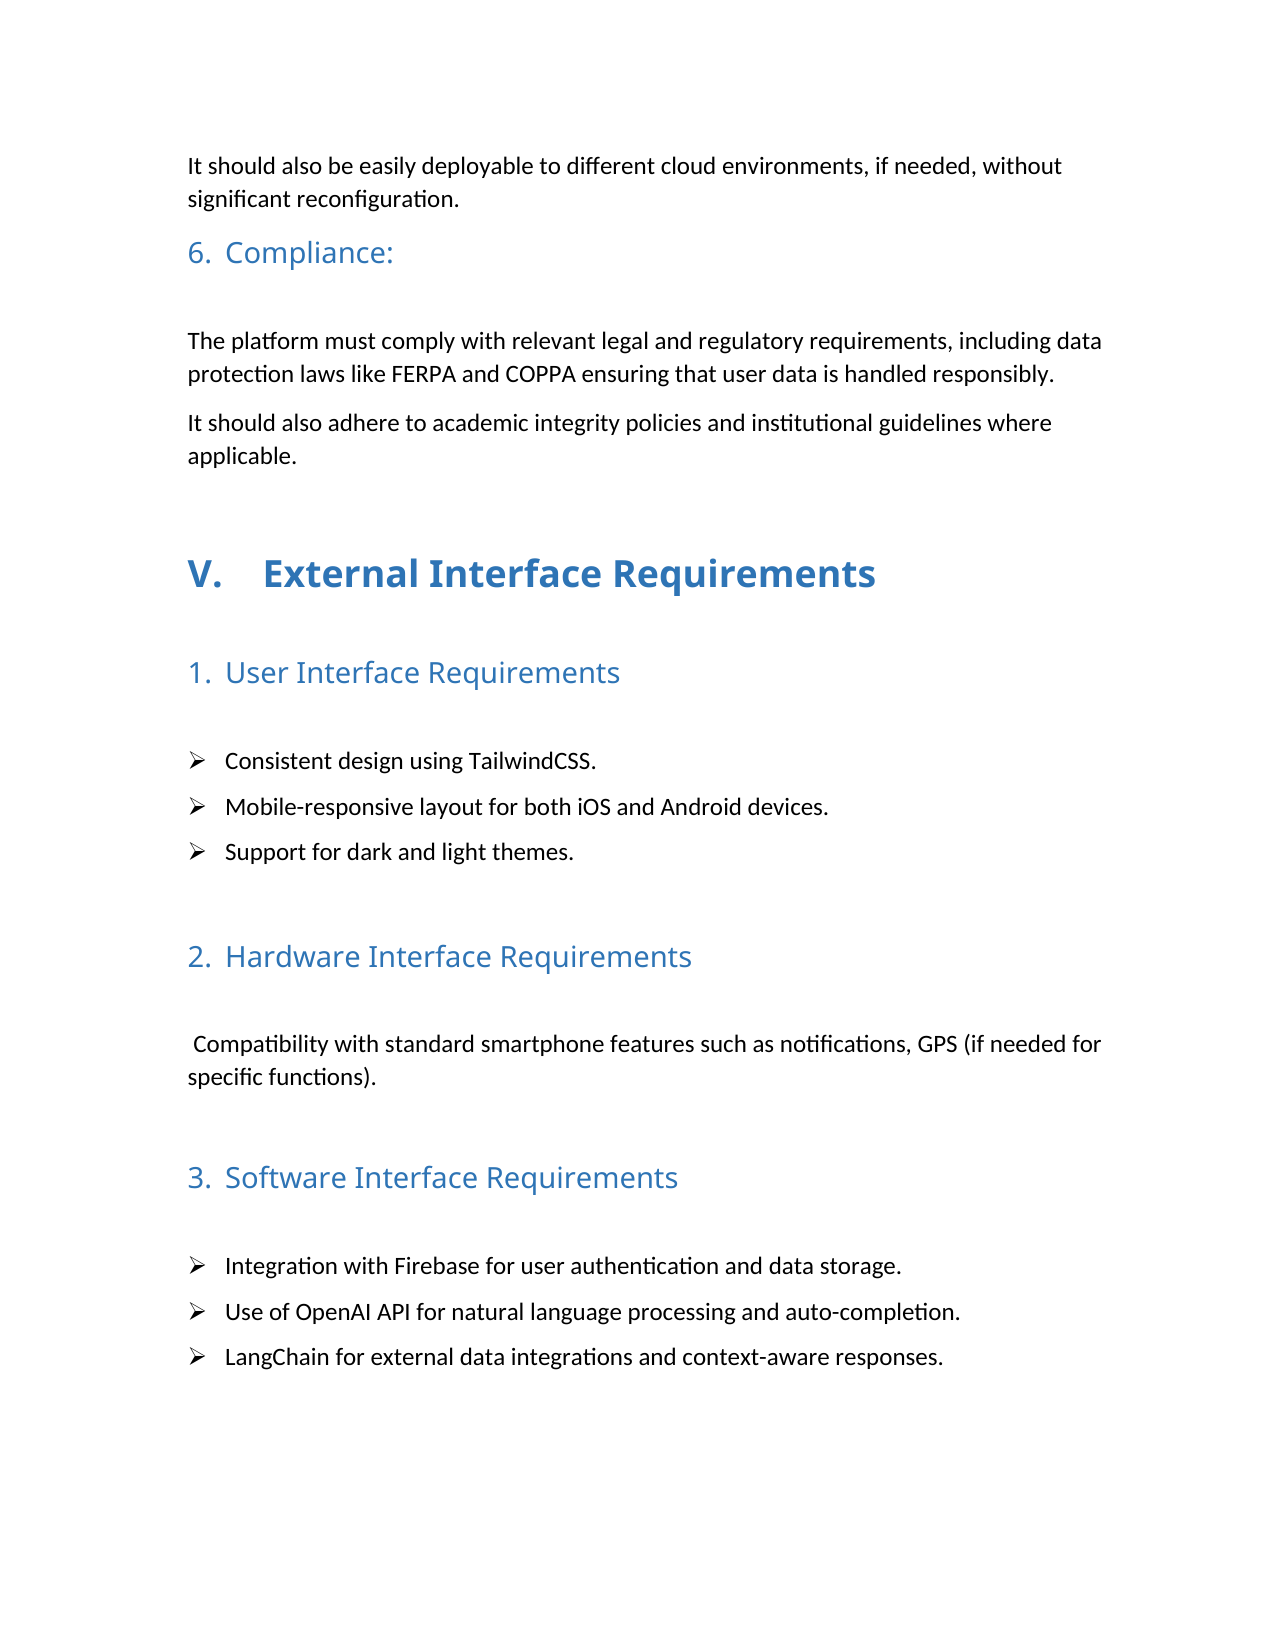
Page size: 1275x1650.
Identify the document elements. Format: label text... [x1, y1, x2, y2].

list Use of OpenAI API for natural language processing and auto-completion. [187, 1296, 1125, 1326]
text The platform must comply with relevant legal and regulatory requirements, including data protection laws like FERPA and COPPA ensuring that user data is handled responsibly. [187, 325, 1125, 388]
list Support for dark and light themes. [187, 836, 1125, 867]
subtitle Software Interface Requirements [187, 1158, 1125, 1197]
list LangChain for external data integrations and context-aware responses. [187, 1342, 1125, 1372]
subtitle Hardware Interface Requirements [187, 936, 1125, 976]
list Mobile-responsive layout for both iOS and Android devices. [187, 791, 1125, 821]
subtitle Compliance: [187, 232, 1125, 272]
subtitle External Interface Requirements [187, 548, 1125, 599]
list Consistent design using TailwindCSS. [187, 745, 1125, 775]
subtitle User Interface Requirements [187, 652, 1125, 692]
list Integration with Firebase for user authentication and data storage. [187, 1250, 1125, 1281]
text Compatibility with standard smartphone features such as notifications, GPS (if needed for specific functions). [187, 1028, 1125, 1092]
text It should also be easily deployable to different cloud environments, if needed, without significant reconfiguration. [187, 150, 1125, 213]
text It should also adhere to academic integrity policies and institutional guidelines where applicable. [187, 407, 1125, 471]
